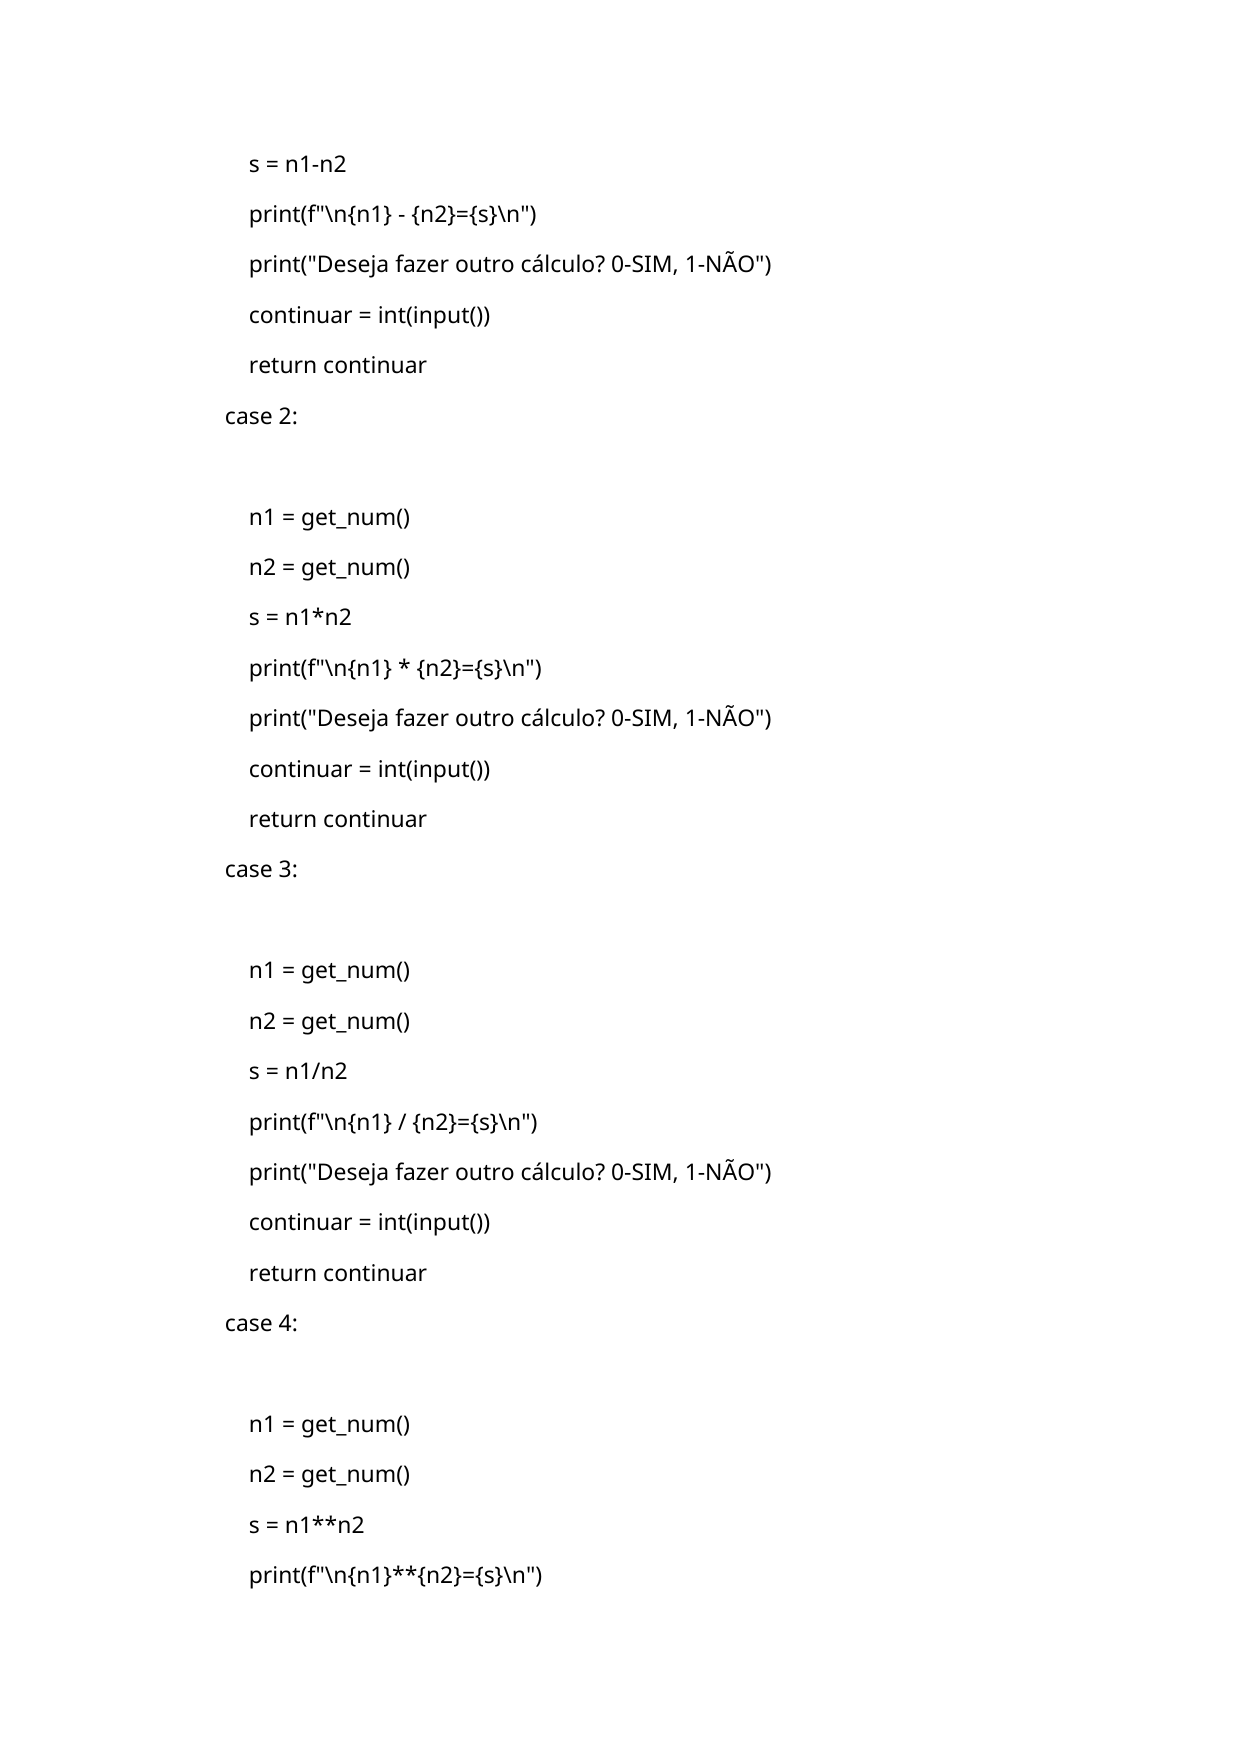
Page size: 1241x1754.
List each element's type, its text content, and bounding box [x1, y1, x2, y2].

text print(f"\n{n1} / {n2}={s}\n") [177, 1106, 1063, 1137]
text print(f"\n{n1} * {n2}={s}\n") [177, 652, 1063, 683]
text case 2: [177, 400, 1063, 431]
text n1 = get_num() [177, 501, 1063, 532]
text s = n1**n2 [177, 1509, 1063, 1540]
text return continuar [177, 349, 1063, 381]
text case 4: [177, 1307, 1063, 1338]
text continuar = int(input()) [177, 1206, 1063, 1238]
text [177, 248, 1063, 280]
text n2 = get_num() [177, 551, 1063, 582]
text print("Deseja fazer outro cálculo? 0-SIM, 1-NÃO") [177, 702, 1063, 733]
text n2 = get_num() [177, 1458, 1063, 1490]
text n1 = get_num() [177, 1408, 1063, 1439]
text return continuar [177, 803, 1063, 834]
text s = n1-n2 [177, 148, 1063, 179]
text s = n1/n2 [177, 1055, 1063, 1086]
text n1 = get_num() [177, 954, 1063, 986]
text s = n1*n2 [177, 601, 1063, 633]
text case 3: [177, 853, 1063, 885]
text print(f"\n{n1} - {n2}={s}\n") [177, 198, 1063, 229]
text print(f"\n{n1}**{n2}={s}\n") [177, 1559, 1063, 1591]
text continuar = int(input()) [177, 299, 1063, 330]
text n2 = get_num() [177, 1005, 1063, 1036]
text continuar = int(input()) [177, 753, 1063, 784]
text return continuar [177, 1257, 1063, 1288]
text print("Deseja fazer outro cálculo? 0-SIM, 1-NÃO") [177, 1156, 1063, 1187]
